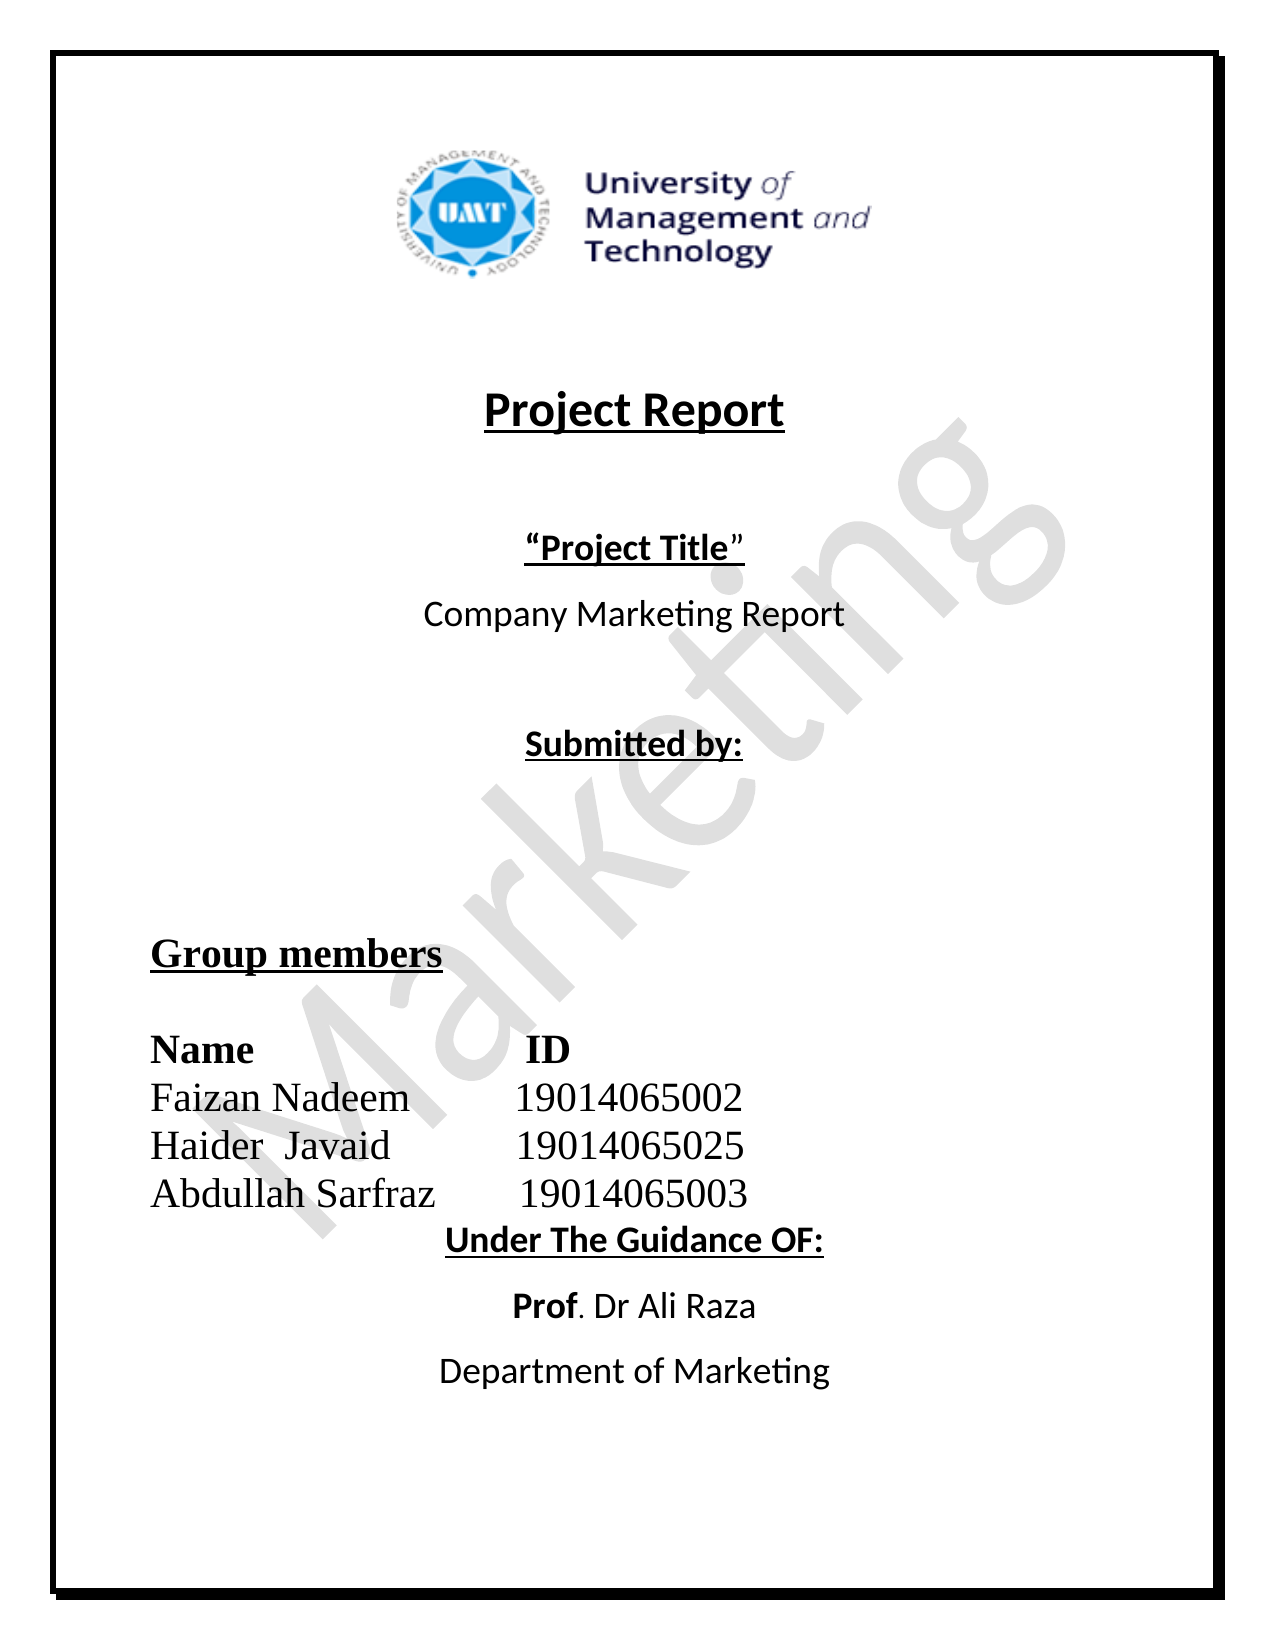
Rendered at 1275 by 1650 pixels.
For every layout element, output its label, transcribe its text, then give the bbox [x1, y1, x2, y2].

text Project Report [150, 378, 1119, 439]
text Group members [150, 929, 1119, 977]
text Under The Guidance OF: [150, 1216, 1119, 1262]
text Haider Javaid 19014065025 [150, 1121, 1119, 1168]
text Prof. Dr Ali Raza [150, 1282, 1119, 1327]
text Name ID [150, 1025, 1119, 1073]
text Company Marketing Report [150, 589, 1119, 635]
text Abdullah Sarfraz 19014065003 [150, 1168, 1119, 1216]
text “Project Title” [150, 524, 1119, 570]
text Department of Marketing [150, 1347, 1119, 1393]
picture [396, 150, 872, 279]
text Submitted by: [450, 720, 1119, 766]
text Faizan Nadeem 19014065002 [150, 1073, 1119, 1121]
